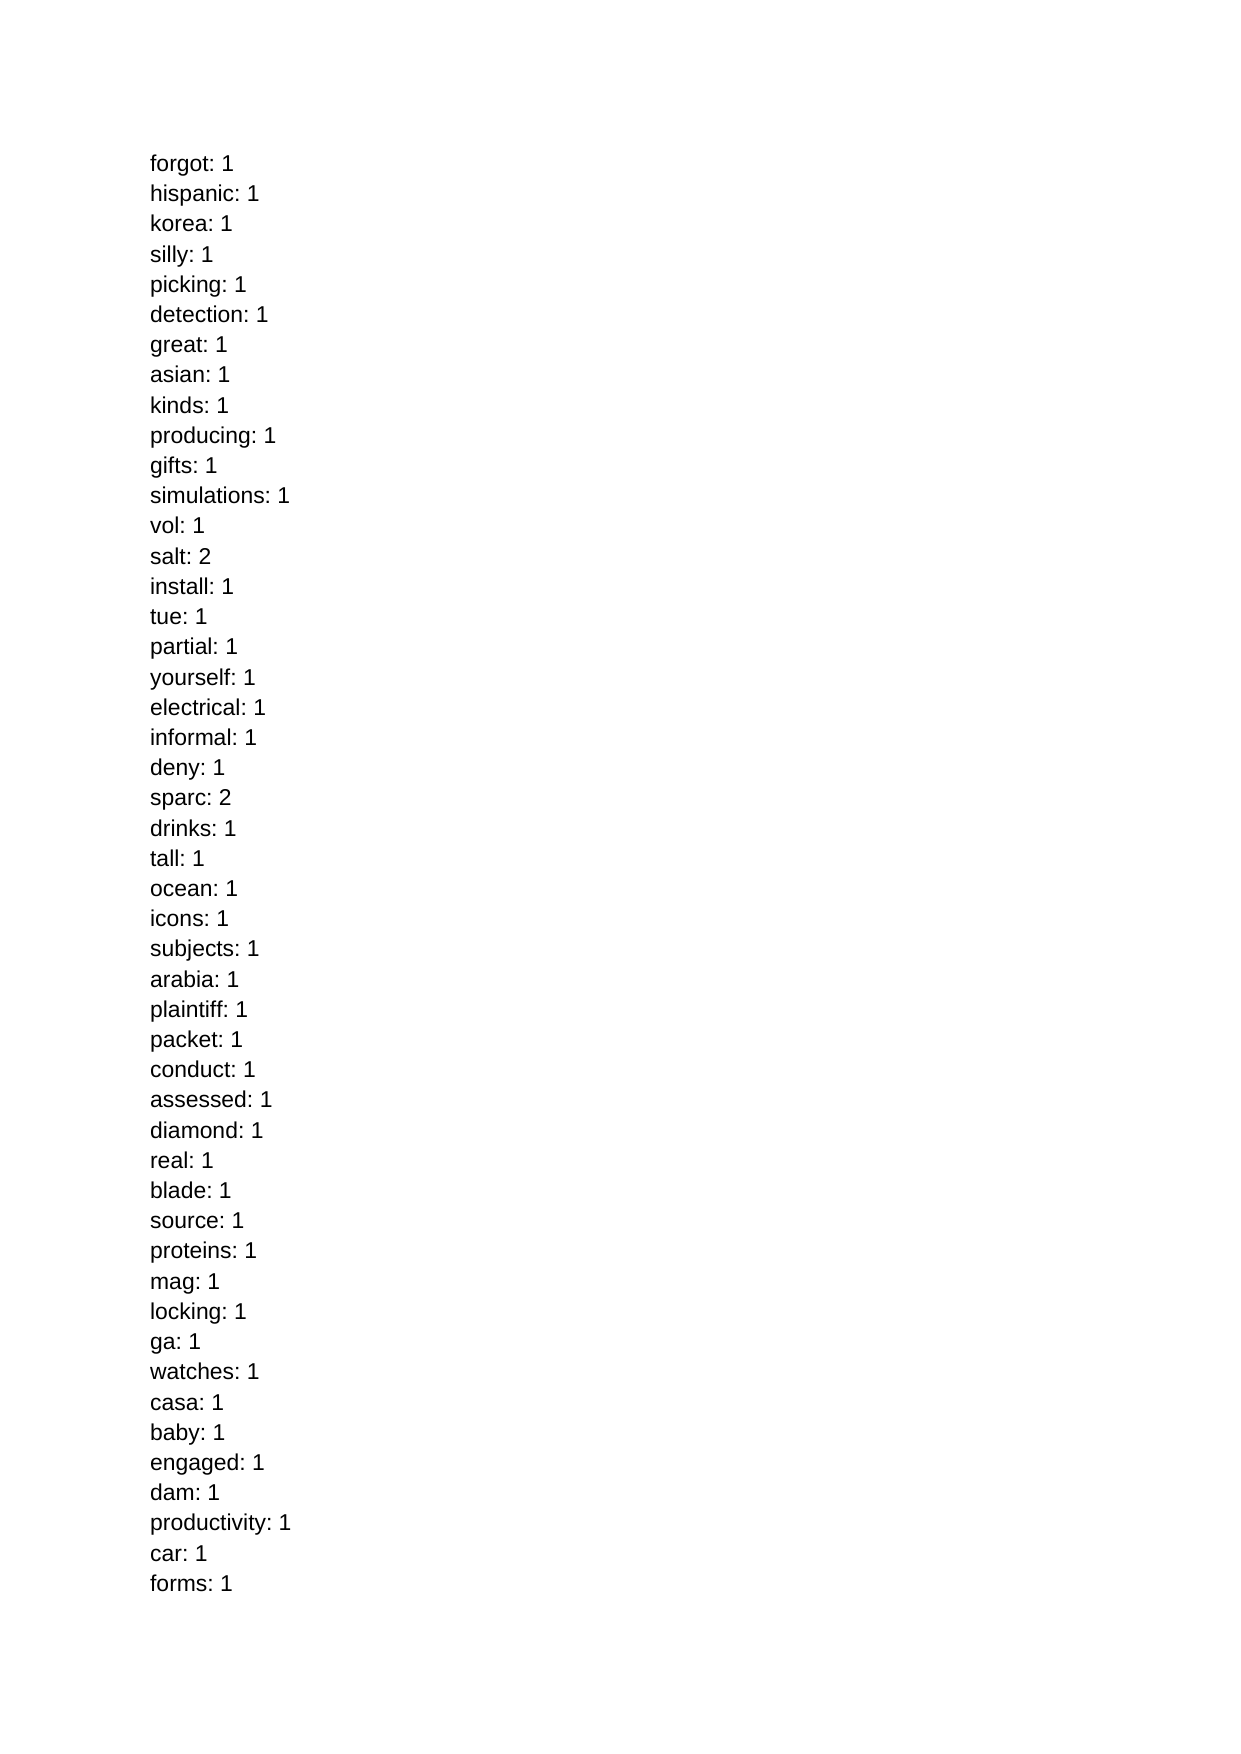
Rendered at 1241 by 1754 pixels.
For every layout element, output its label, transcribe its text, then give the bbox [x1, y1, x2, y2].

text drinks: 1 [150, 814, 1090, 841]
text electrical: 1 [150, 694, 1090, 720]
text dam: 1 [150, 1479, 1090, 1506]
text informal: 1 [150, 724, 1090, 750]
text baby: 1 [150, 1419, 1090, 1445]
text great: 1 [150, 331, 1090, 358]
text ga: 1 [150, 1328, 1090, 1354]
text producing: 1 [150, 422, 1090, 448]
text forgot: 1 [150, 150, 1090, 176]
text blade: 1 [150, 1177, 1090, 1203]
text locking: 1 [150, 1298, 1090, 1324]
text tall: 1 [150, 845, 1090, 871]
text watches: 1 [150, 1358, 1090, 1385]
text hispanic: 1 [150, 180, 1090, 207]
text assessed: 1 [150, 1086, 1090, 1113]
text kinds: 1 [150, 392, 1090, 418]
text detection: 1 [150, 301, 1090, 327]
text mag: 1 [150, 1268, 1090, 1294]
text plaintiff: 1 [150, 996, 1090, 1022]
text vol: 1 [150, 512, 1090, 539]
text proteins: 1 [150, 1237, 1090, 1264]
text packet: 1 [150, 1026, 1090, 1052]
text korea: 1 [150, 210, 1090, 237]
text asian: 1 [150, 361, 1090, 388]
text arabia: 1 [150, 966, 1090, 992]
text diamond: 1 [150, 1117, 1090, 1143]
text engaged: 1 [150, 1449, 1090, 1475]
text tue: 1 [150, 603, 1090, 629]
text yourself: 1 [150, 663, 1090, 690]
text subjects: 1 [150, 935, 1090, 962]
text install: 1 [150, 573, 1090, 599]
text source: 1 [150, 1207, 1090, 1234]
text conduct: 1 [150, 1056, 1090, 1083]
text silly: 1 [150, 241, 1090, 267]
text ocean: 1 [150, 875, 1090, 901]
text deny: 1 [150, 754, 1090, 781]
text sparc: 2 [150, 784, 1090, 811]
text salt: 2 [150, 543, 1090, 569]
text simulations: 1 [150, 482, 1090, 509]
text productivity: 1 [150, 1509, 1090, 1536]
text car: 1 [150, 1539, 1090, 1566]
text real: 1 [150, 1147, 1090, 1173]
text icons: 1 [150, 905, 1090, 932]
text forms: 1 [150, 1570, 1090, 1596]
text partial: 1 [150, 633, 1090, 660]
text gifts: 1 [150, 452, 1090, 478]
text picking: 1 [150, 271, 1090, 297]
text casa: 1 [150, 1388, 1090, 1415]
